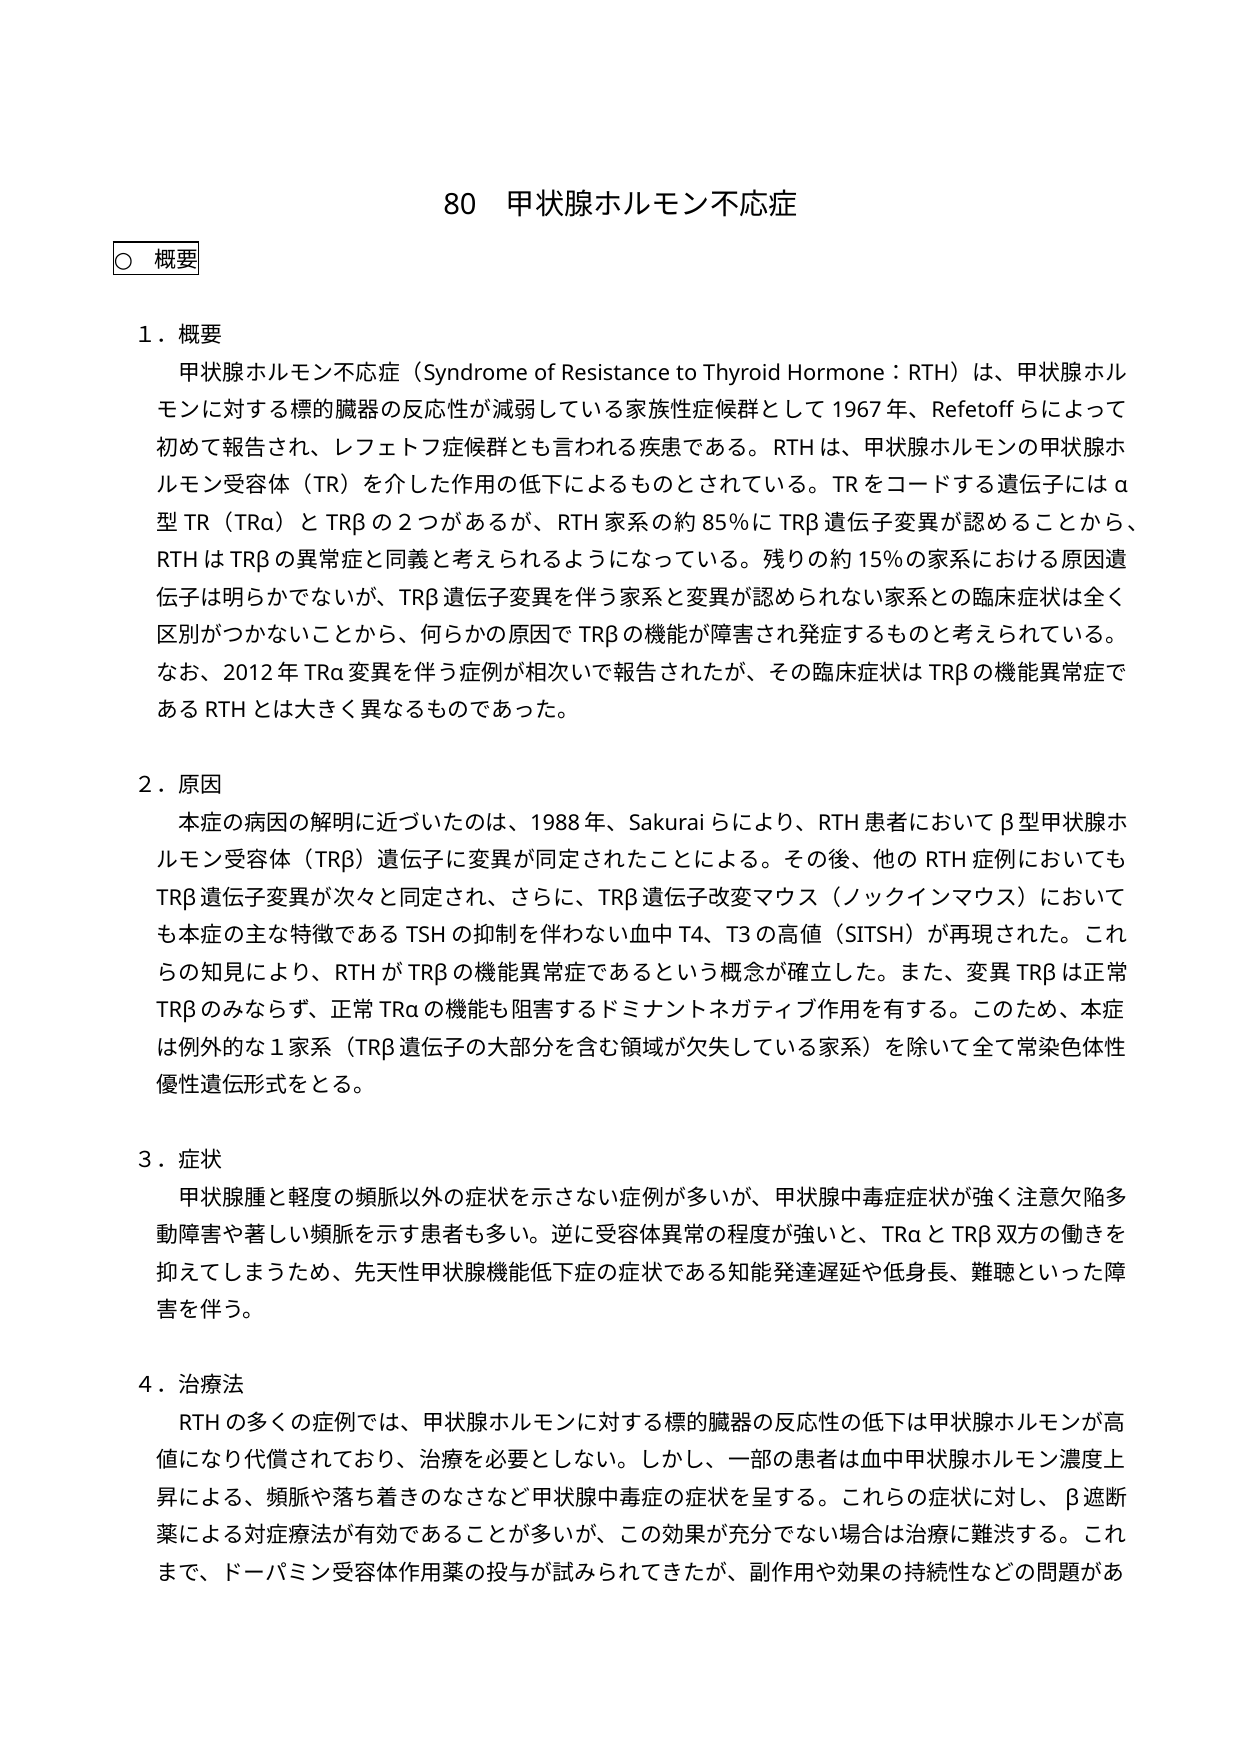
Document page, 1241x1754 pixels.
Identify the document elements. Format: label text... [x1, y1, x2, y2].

text 甲状腺ホルモン不応症（Syndrome of Resistance to Thyroid Hormone：RTH）は、甲状腺ホルモンに対する標的臓器の反応性が減弱している家族性症候群として1967年、Refetoffらによって初めて報告され、レフェトフ症候群とも言われる疾患である。RTHは、甲状腺ホルモンの甲状腺ホルモン受容体（TR）を介した作用の低下によるものとされている。TRをコードする遺伝子にはα型TR（TRα）とTRβの２つがあるが、RTH家系の約85％にTRβ遺伝子変異が認めることから、RTHはTRβの異常症と同義と考えられるようになっている。残りの約15％の家系における原因遺伝子は明らかでないが、TRβ遺伝子変異を伴う家系と変異が認められない家系との臨床症状は全く区別がつかないことから、何らかの原因でTRβの機能が障害され発症するものと考えられている。なお、2012年TRα変異を伴う症例が相次いで報告されたが、その臨床症状はTRβの機能異常症であるRTHとは大きく異なるものであった。 [156, 352, 1128, 727]
text ３．症状 [134, 1139, 1128, 1177]
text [156, 1402, 1128, 1589]
text １．概要 [134, 314, 1128, 352]
text 甲状腺腫と軽度の頻脈以外の症状を示さない症例が多いが、甲状腺中毒症症状が強く注意欠陥多動障害や著しい頻脈を示す患者も多い。逆に受容体異常の程度が強いと、TRαとTRβ双方の働きを抑えてしまうため、先天性甲状腺機能低下症の症状である知能発達遅延や低身長、難聴といった障害を伴う。 [156, 1177, 1128, 1327]
text ４．治療法 [134, 1364, 1128, 1402]
text ２．原因 [134, 764, 1128, 802]
text 80 甲状腺ホルモン不応症 [112, 164, 1128, 239]
text ○ 概要 [112, 239, 1128, 277]
text 本症の病因の解明に近づいたのは、1988年、Sakuraiらにより、RTH患者においてβ型甲状腺ホルモン受容体（TRβ）遺伝子に変異が同定されたことによる。その後、他のRTH症例においてもTRβ遺伝子変異が次々と同定され、さらに、TRβ遺伝子改変マウス（ノックインマウス）においても本症の主な特徴であるTSHの抑制を伴わない血中T4、T3の高値（SITSH）が再現された。これらの知見により、RTHがTRβの機能異常症であるという概念が確立した。また、変異TRβは正常TRβのみならず、正常TRαの機能も阻害するドミナントネガティブ作用を有する。このため、本症は例外的な１家系（TRβ遺伝子の大部分を含む領域が欠失している家系）を除いて全て常染色体性優性遺伝形式をとる。 [156, 802, 1128, 1102]
